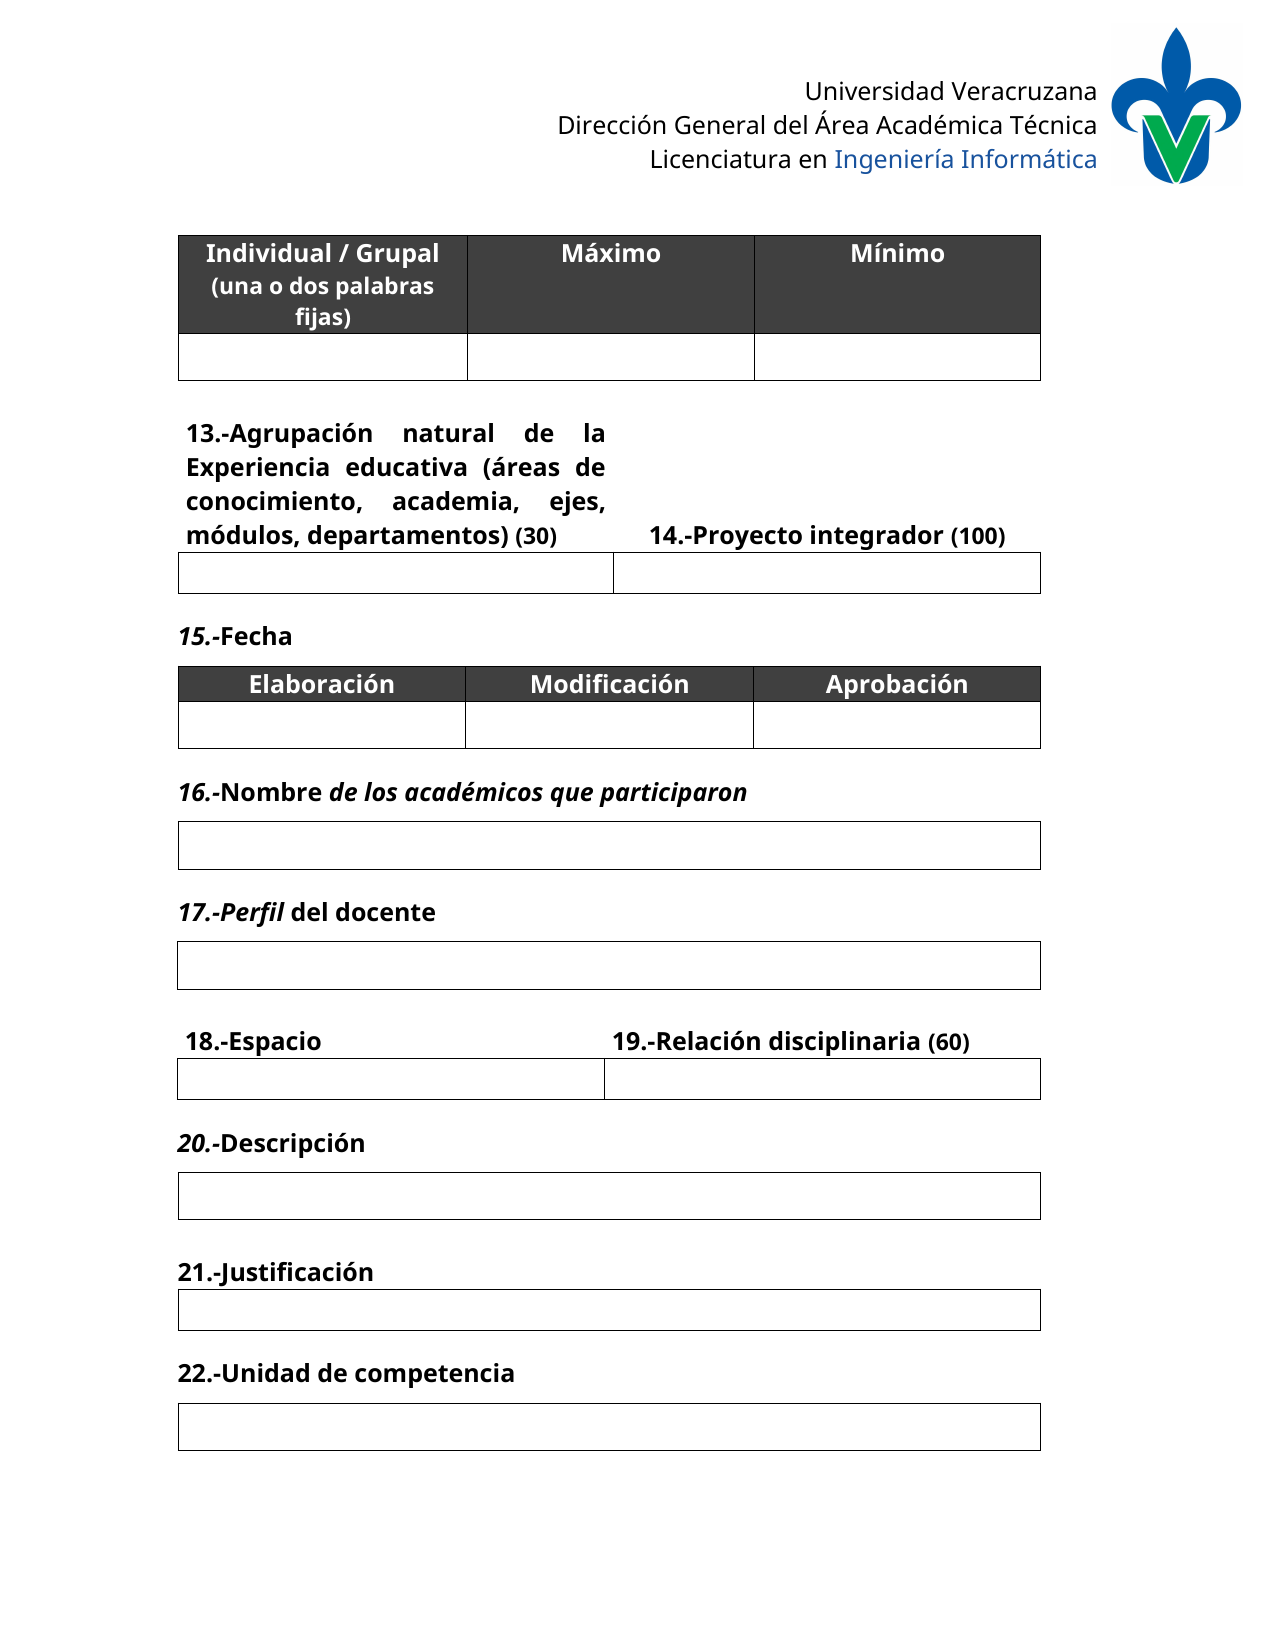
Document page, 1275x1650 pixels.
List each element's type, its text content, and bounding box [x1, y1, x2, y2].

picture [1111, 23, 1243, 186]
